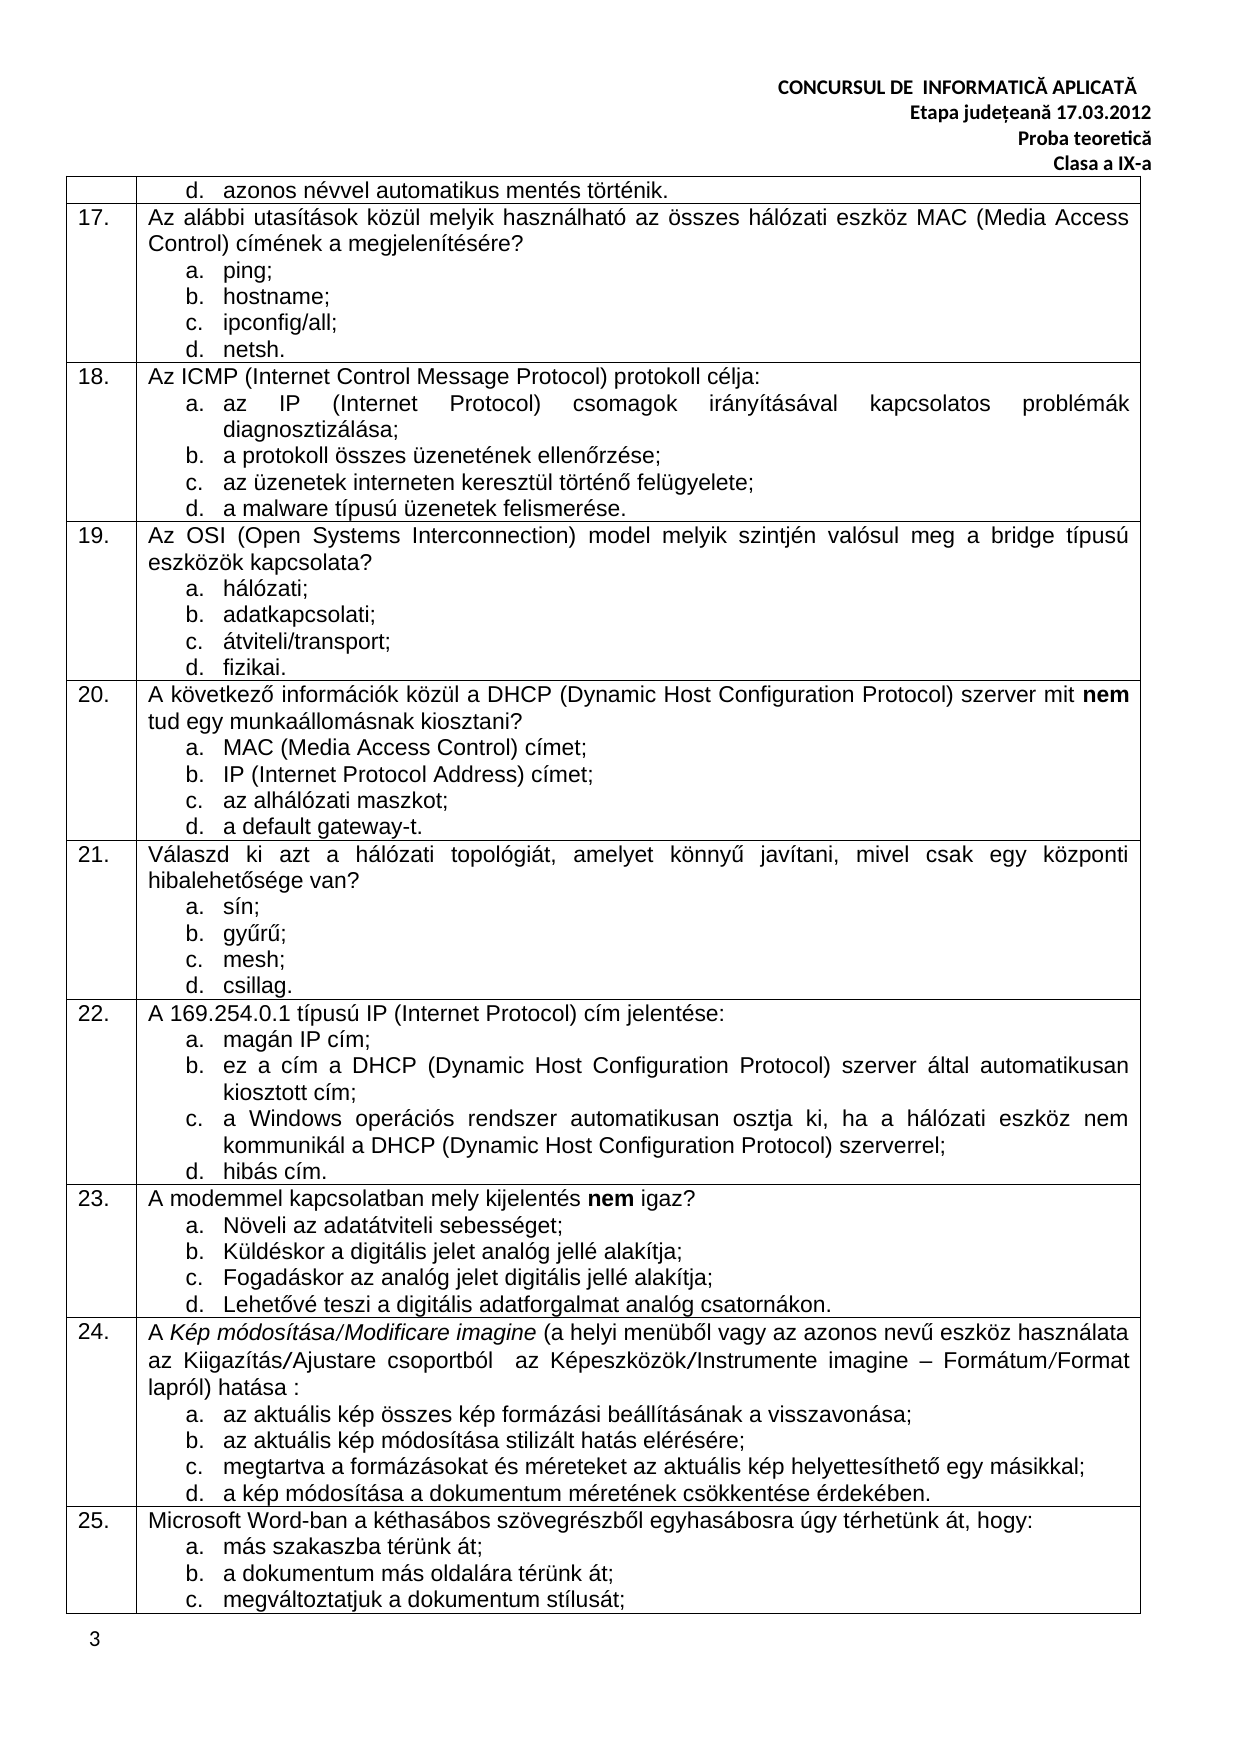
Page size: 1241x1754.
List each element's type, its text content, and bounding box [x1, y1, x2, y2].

table_cell [67, 363, 136, 521]
table_cell [67, 522, 136, 680]
table_cell Az ICMP (Internet Control Message Protocol) protokoll célja: az IP (Internet Protocol) csomagok irányításával kapcsolatos problémák diagnosztizálása; a protokoll összes üzenetének ellenőrzése; az üzenetek interneten keresztül történő felügyelete; a malware típusú üzenetek felismerése. [137, 363, 1140, 521]
table_cell [67, 1000, 136, 1184]
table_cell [137, 177, 1140, 203]
table_cell A következő információk közül a DHCP (Dynamic Host Configuration Protocol) szerver mit nem tud egy munkaállomásnak kiosztani? MAC (Media Access Control) címet; IP (Internet Protocol Address) címet; az alhálózati maszkot; a default gateway-t. [137, 681, 1140, 839]
table_cell [67, 681, 136, 839]
table_cell [67, 204, 136, 362]
table_cell A modemmel kapcsolatban mely kijelentés nem igaz? Növeli az adatátviteli sebességet; Küldéskor a digitális jelet analóg jellé alakítja; Fogadáskor az analóg jelet digitális jellé alakítja; Lehetővé teszi a digitális adatforgalmat analóg csatornákon. [137, 1185, 1140, 1317]
table_cell A 169.254.0.1 típusú IP (Internet Protocol) cím jelentése: magán IP cím; ez a cím a DHCP (Dynamic Host Configuration Protocol) szerver által automatikusan kiosztott cím; a Windows operációs rendszer automatikusan osztja ki, ha a hálózati eszköz nem kommunikál a DHCP (Dynamic Host Configuration Protocol) szerverrel; hibás cím. [137, 1000, 1140, 1184]
table_cell [67, 841, 136, 999]
table_cell [67, 1318, 136, 1506]
table_cell Az OSI (Open Systems Interconnection) model melyik szintjén valósul meg a bridge típusú eszközök kapcsolata? hálózati; adatkapcsolati; átviteli/transport; fizikai. [137, 522, 1140, 680]
table_cell [67, 1507, 136, 1612]
table_cell Az alábbi utasítások közül melyik használható az összes hálózati eszköz MAC (Media Access Control) címének a megjelenítésére? ping; hostname; ipconfig/all; netsh. [137, 204, 1140, 362]
table_cell [67, 177, 136, 203]
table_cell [137, 1507, 1140, 1612]
table_cell [67, 1185, 136, 1317]
table_cell Válaszd ki azt a hálózati topológiát, amelyet könnyű javítani, mivel csak egy központi hibalehetősége van? sín; gyűrű; mesh; csillag. [137, 841, 1140, 999]
table_cell A Kép módosítása/Modificare imagine (a helyi menüből vagy az azonos nevű eszköz használata az Kiigazítás/Ajustare csoportból az Képeszközök/Instrumente imagine – Formátum/Format lapról) hatása : az aktuális kép összes kép formázási beállításának a visszavonása; az aktuális kép módosítása stilizált hatás elérésére; megtartva a formázásokat és méreteket az aktuális kép helyettesíthető egy másikkal; a kép módosítása a dokumentum méretének csökkentése érdekében. [137, 1318, 1140, 1506]
